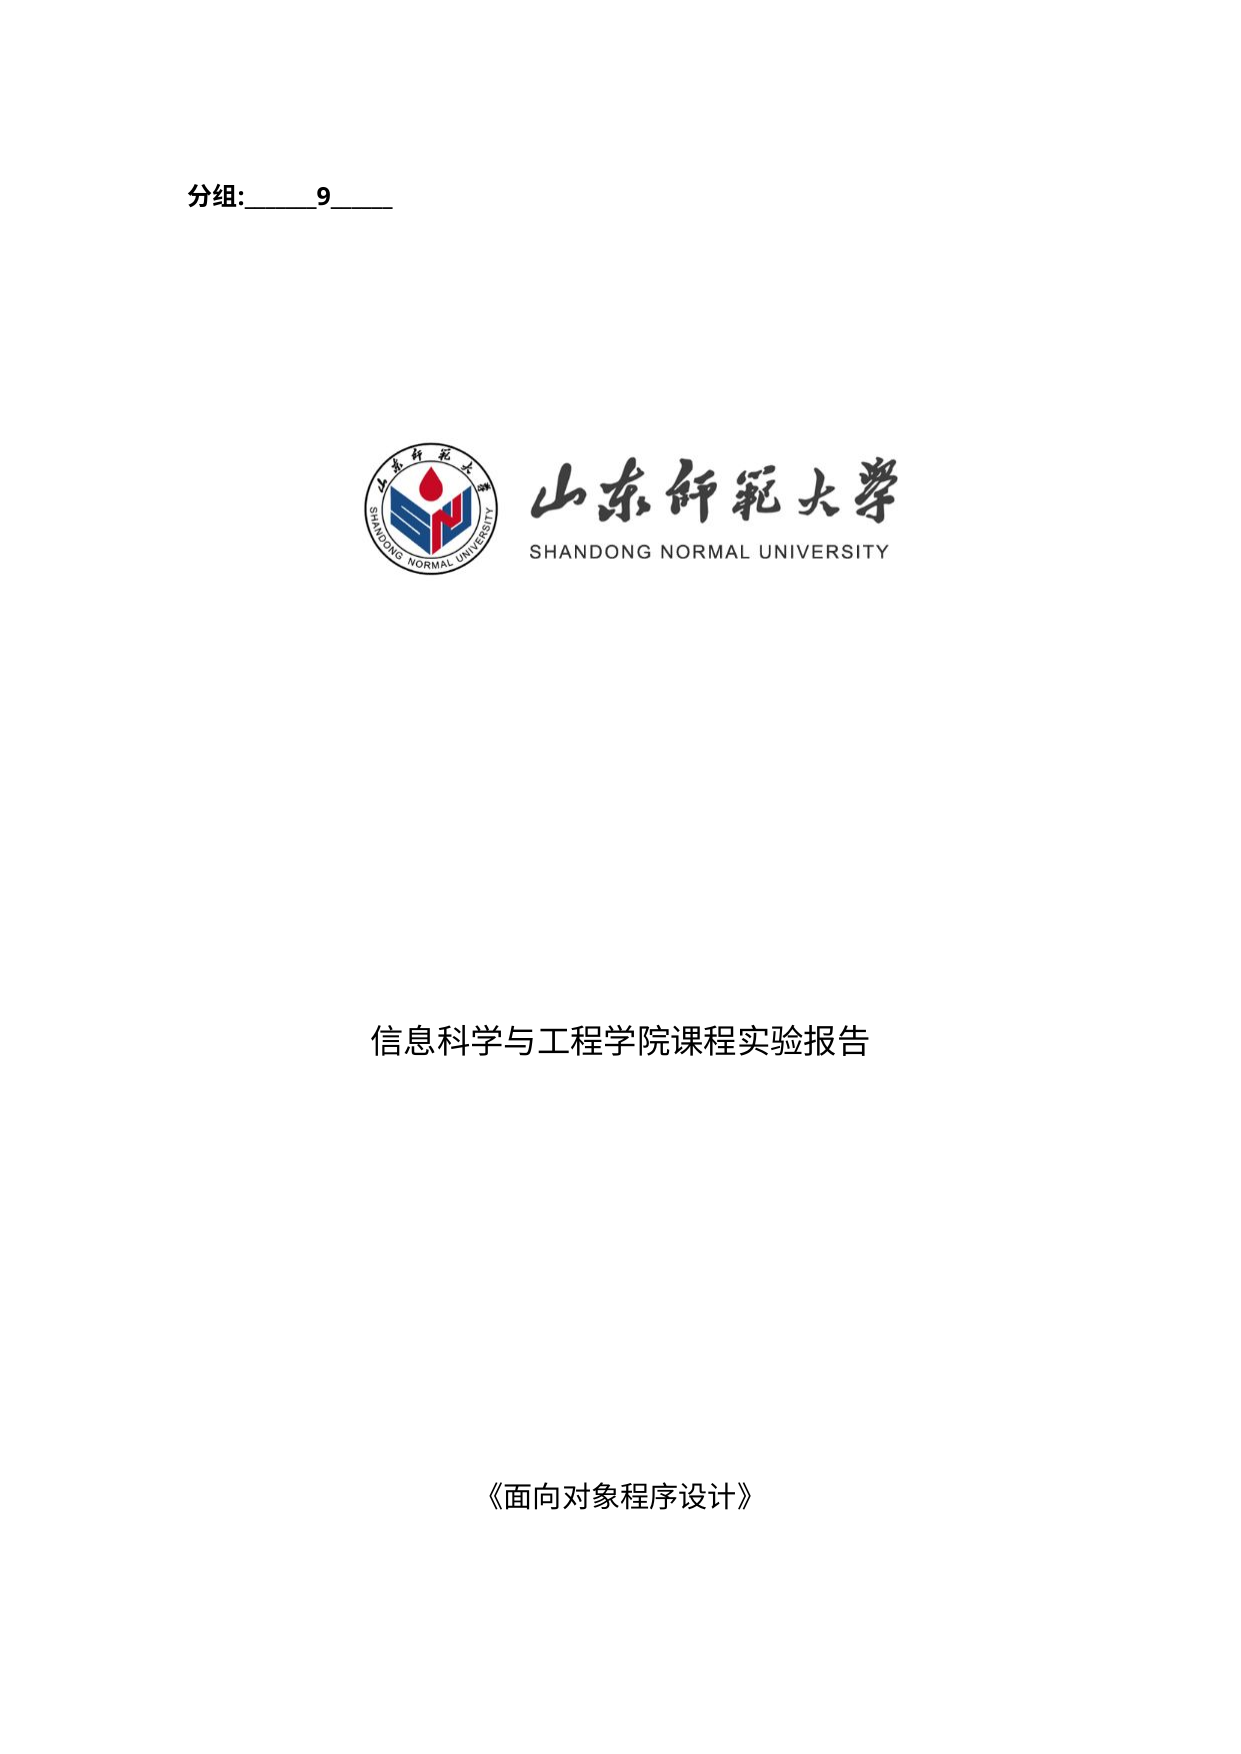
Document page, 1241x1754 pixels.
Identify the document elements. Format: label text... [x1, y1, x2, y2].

text 《面向对象程序设计》 [187, 1462, 1053, 1527]
text 信息科学与工程学院课程实验报告 [187, 1007, 1053, 1072]
picture [330, 431, 911, 581]
text 分组:_______9______ [187, 162, 1053, 227]
